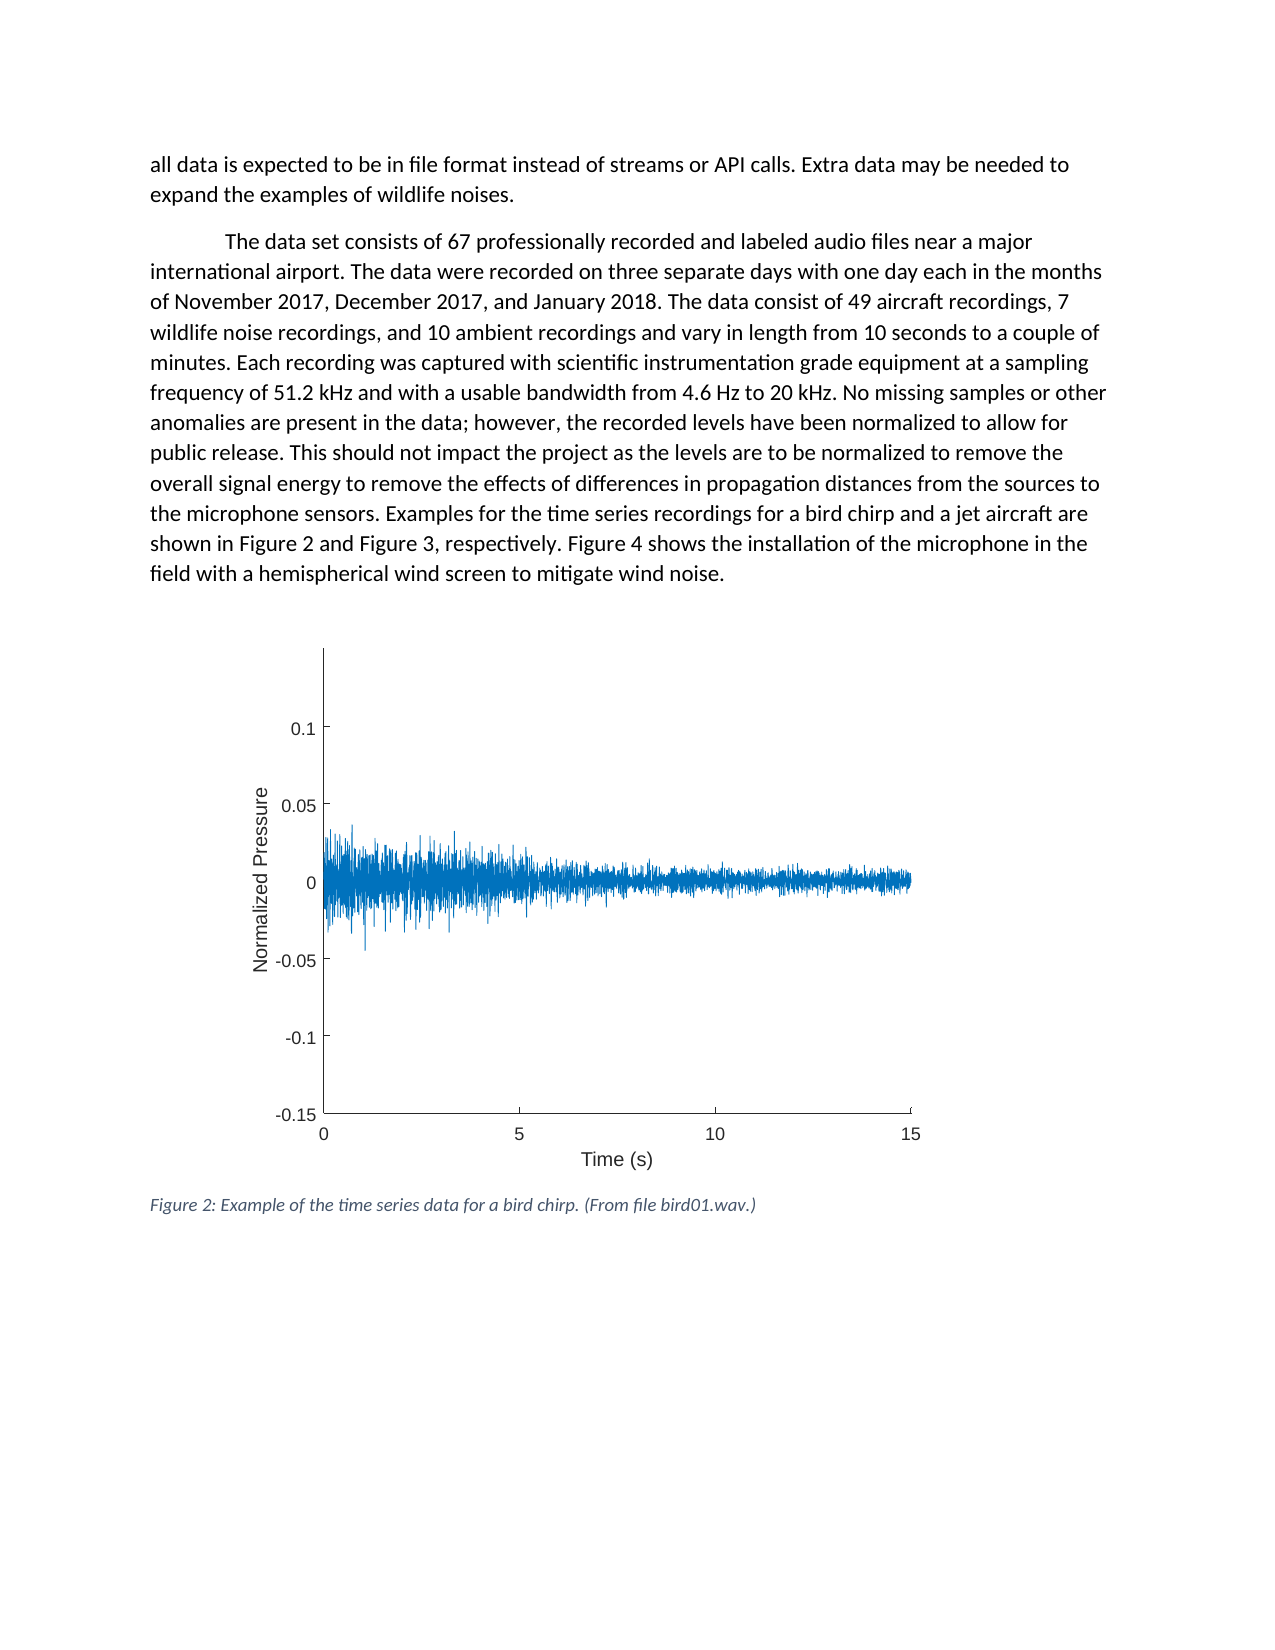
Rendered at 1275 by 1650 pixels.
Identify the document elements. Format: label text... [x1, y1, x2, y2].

text The data set consists of 67 professionally recorded and labeled audio files near a major international airport. The data were recorded on three separate days with one day each in the months of November 2017, December 2017, and January 2018. The data consist of 49 aircraft recordings, 7 wildlife noise recordings, and 10 ambient recordings and vary in length from 10 seconds to a couple of minutes. Each recording was captured with scientific instrumentation grade equipment at a sampling frequency of 51.2 kHz and with a usable bandwidth from 4.6 Hz to 20 kHz. No missing samples or other anomalies are present in the data; however, the recorded levels have been normalized to allow for public release. This should not impact the project as the levels are to be normalized to remove the overall signal energy to remove the effects of differences in propagation distances from the sources to the microphone sensors. Examples for the time series recordings for a bird chirp and a jet aircraft are shown in Figure 2 and Figure 3, respectively. Figure 4 shows the installation of the microphone in the field with a hemispherical wind screen to mitigate wind noise. [150, 227, 1125, 587]
